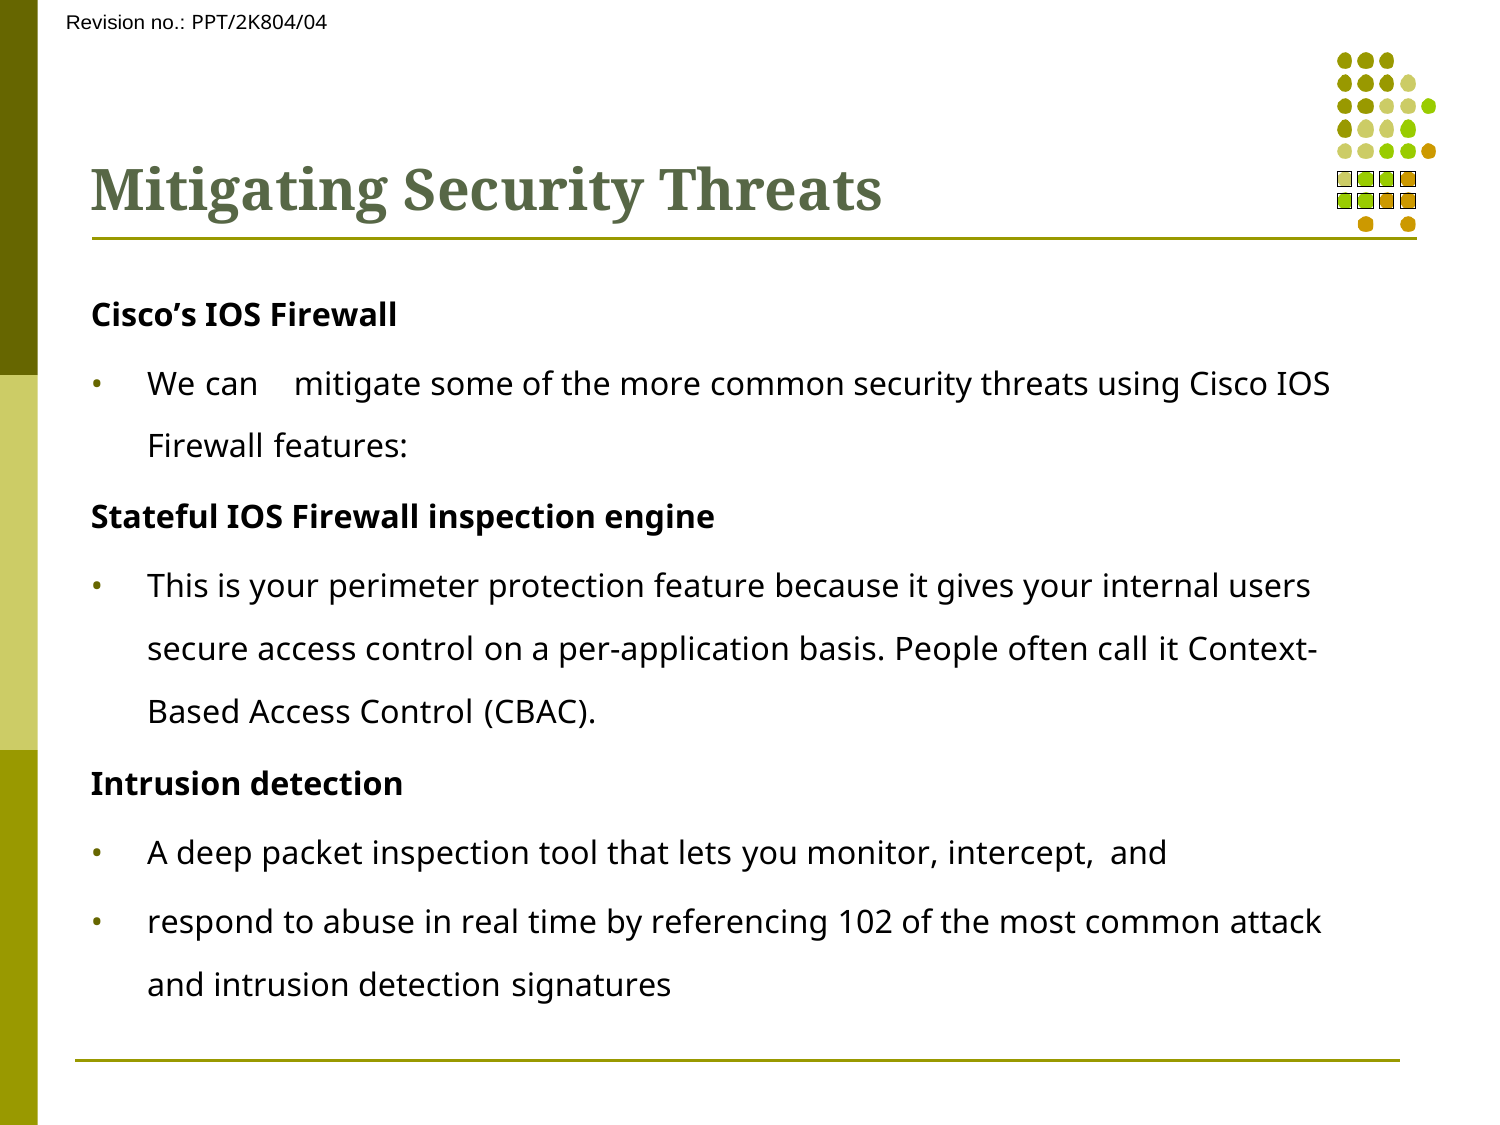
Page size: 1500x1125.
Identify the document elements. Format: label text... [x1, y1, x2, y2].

list respond to abuse in real time by referencing 102 of the most common attack and intrusion detection signatures [91, 899, 1328, 1006]
text Intrusion detection [91, 761, 1487, 805]
picture [1357, 216, 1374, 232]
text Stateful IOS Firewall inspection engine [91, 494, 1487, 538]
picture [1400, 216, 1416, 232]
subtitle Mitigating Security Threats [91, 50, 1487, 223]
list A deep packet inspection tool that lets you monitor, intercept, and [91, 830, 1487, 874]
text Revision no.: PPT/2K804/04 [66, 8, 1487, 35]
list This is your perimeter protection feature because it gives your internal users secure access control on a per-application basis. People often call it Context-Based Access Control (CBAC). [91, 563, 1383, 733]
text Cisco’s IOS Firewall [91, 292, 1487, 336]
list We can mitigate some of the more common security threats using Cisco IOS Firewall features: [91, 361, 1371, 467]
